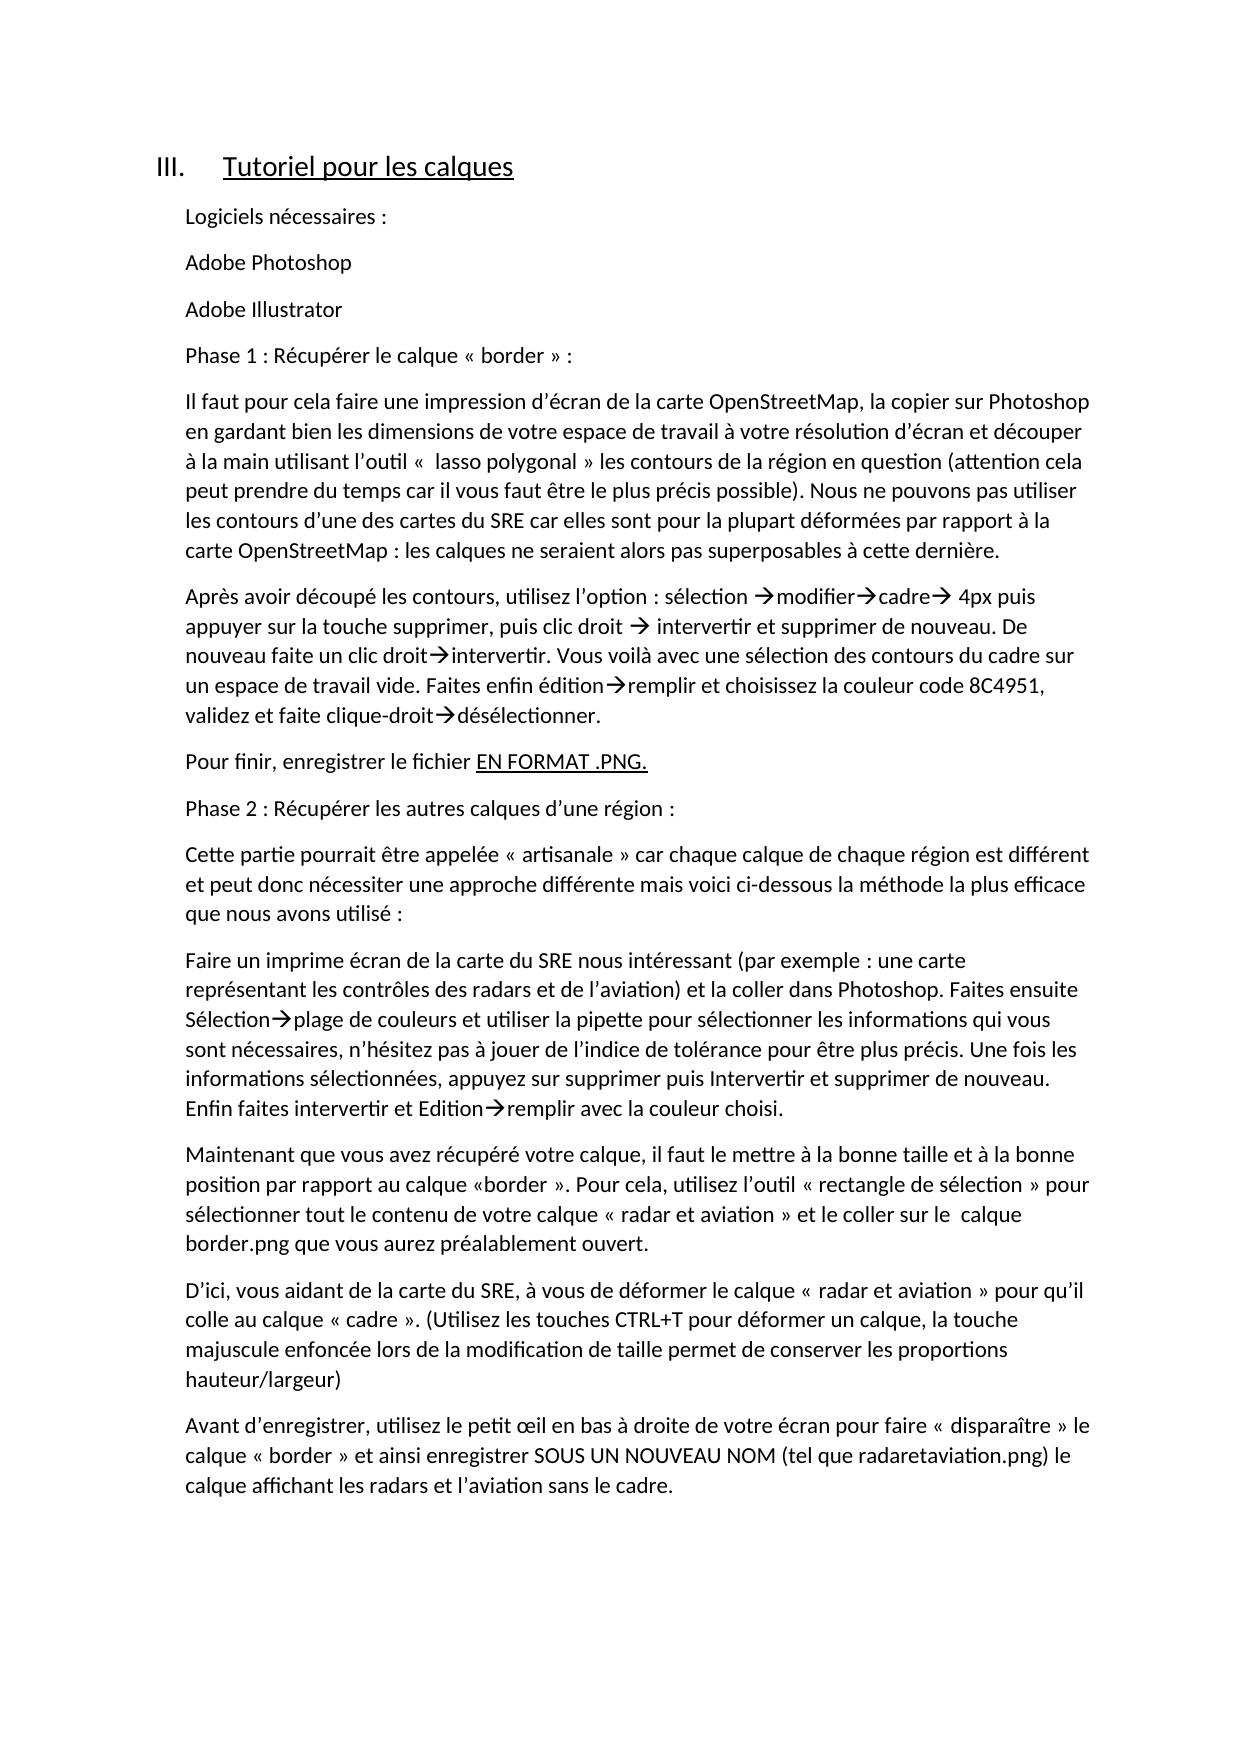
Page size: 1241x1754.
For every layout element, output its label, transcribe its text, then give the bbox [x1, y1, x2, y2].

text Phase 2 : Récupérer les autres calques d’une région : [185, 794, 1093, 822]
text Adobe Illustrator [185, 295, 1093, 323]
text Pour finir, enregistrer le fichier EN FORMAT .PNG. [185, 747, 1093, 775]
text Après avoir découpé les contours, utilisez l’option : sélection modifiercadre 4px puis appuyer sur la touche supprimer, puis clic droit intervertir et supprimer de nouveau. De nouveau faite un clic droitintervertir. Vous voilà avec une sélection des contours du cadre sur un espace de travail vide. Faites enfin éditionremplir et choisissez la couleur code 8C4951, validez et faite clique-droitdésélectionner. [185, 582, 1093, 729]
text Adobe Photoshop [185, 248, 1093, 276]
text Avant d’enregistrer, utilisez le petit œil en bas à droite de votre écran pour faire « disparaître » le calque « border » et ainsi enregistrer SOUS UN NOUVEAU NOM (tel que radaretaviation.png) le calque affichant les radars et l’aviation sans le cadre. [185, 1411, 1093, 1499]
text Faire un imprime écran de la carte du SRE nous intéressant (par exemple : une carte représentant les contrôles des radars et de l’aviation) et la coller dans Photoshop. Faites ensuite Sélectionplage de couleurs et utiliser la pipette pour sélectionner les informations qui vous sont nécessaires, n’hésitez pas à jouer de l’indice de tolérance pour être plus précis. Une fois les informations sélectionnées, appuyez sur supprimer puis Intervertir et supprimer de nouveau. Enfin faites intervertir et Editionremplir avec la couleur choisi. [185, 946, 1093, 1122]
list Tutoriel pour les calques [185, 148, 1093, 183]
text Cette partie pourrait être appelée « artisanale » car chaque calque de chaque région est différent et peut donc nécessiter une approche différente mais voici ci-dessous la méthode la plus efficace que nous avons utilisé : [185, 840, 1093, 927]
text D’ici, vous aidant de la carte du SRE, à vous de déformer le calque « radar et aviation » pour qu’il colle au calque « cadre ». (Utilisez les touches CTRL+T pour déformer un calque, la touche majuscule enfoncée lors de la modification de taille permet de conserver les proportions hauteur/largeur) [185, 1276, 1093, 1393]
text Phase 1 : Récupérer le calque « border » : [185, 341, 1093, 369]
text Il faut pour cela faire une impression d’écran de la carte OpenStreetMap, la copier sur Photoshop en gardant bien les dimensions de votre espace de travail à votre résolution d’écran et découper à la main utilisant l’outil « lasso polygonal » les contours de la région en question (attention cela peut prendre du temps car il vous faut être le plus précis possible). Nous ne pouvons pas utiliser les contours d’une des cartes du SRE car elles sont pour la plupart déformées par rapport à la carte OpenStreetMap : les calques ne seraient alors pas superposables à cette dernière. [185, 387, 1093, 564]
text Maintenant que vous avez récupéré votre calque, il faut le mettre à la bonne taille et à la bonne position par rapport au calque «border ». Pour cela, utilisez l’outil « rectangle de sélection » pour sélectionner tout le contenu de votre calque « radar et aviation » et le coller sur le calque border.png que vous aurez préalablement ouvert. [185, 1141, 1093, 1258]
text Logiciels nécessaires : [185, 202, 1093, 230]
